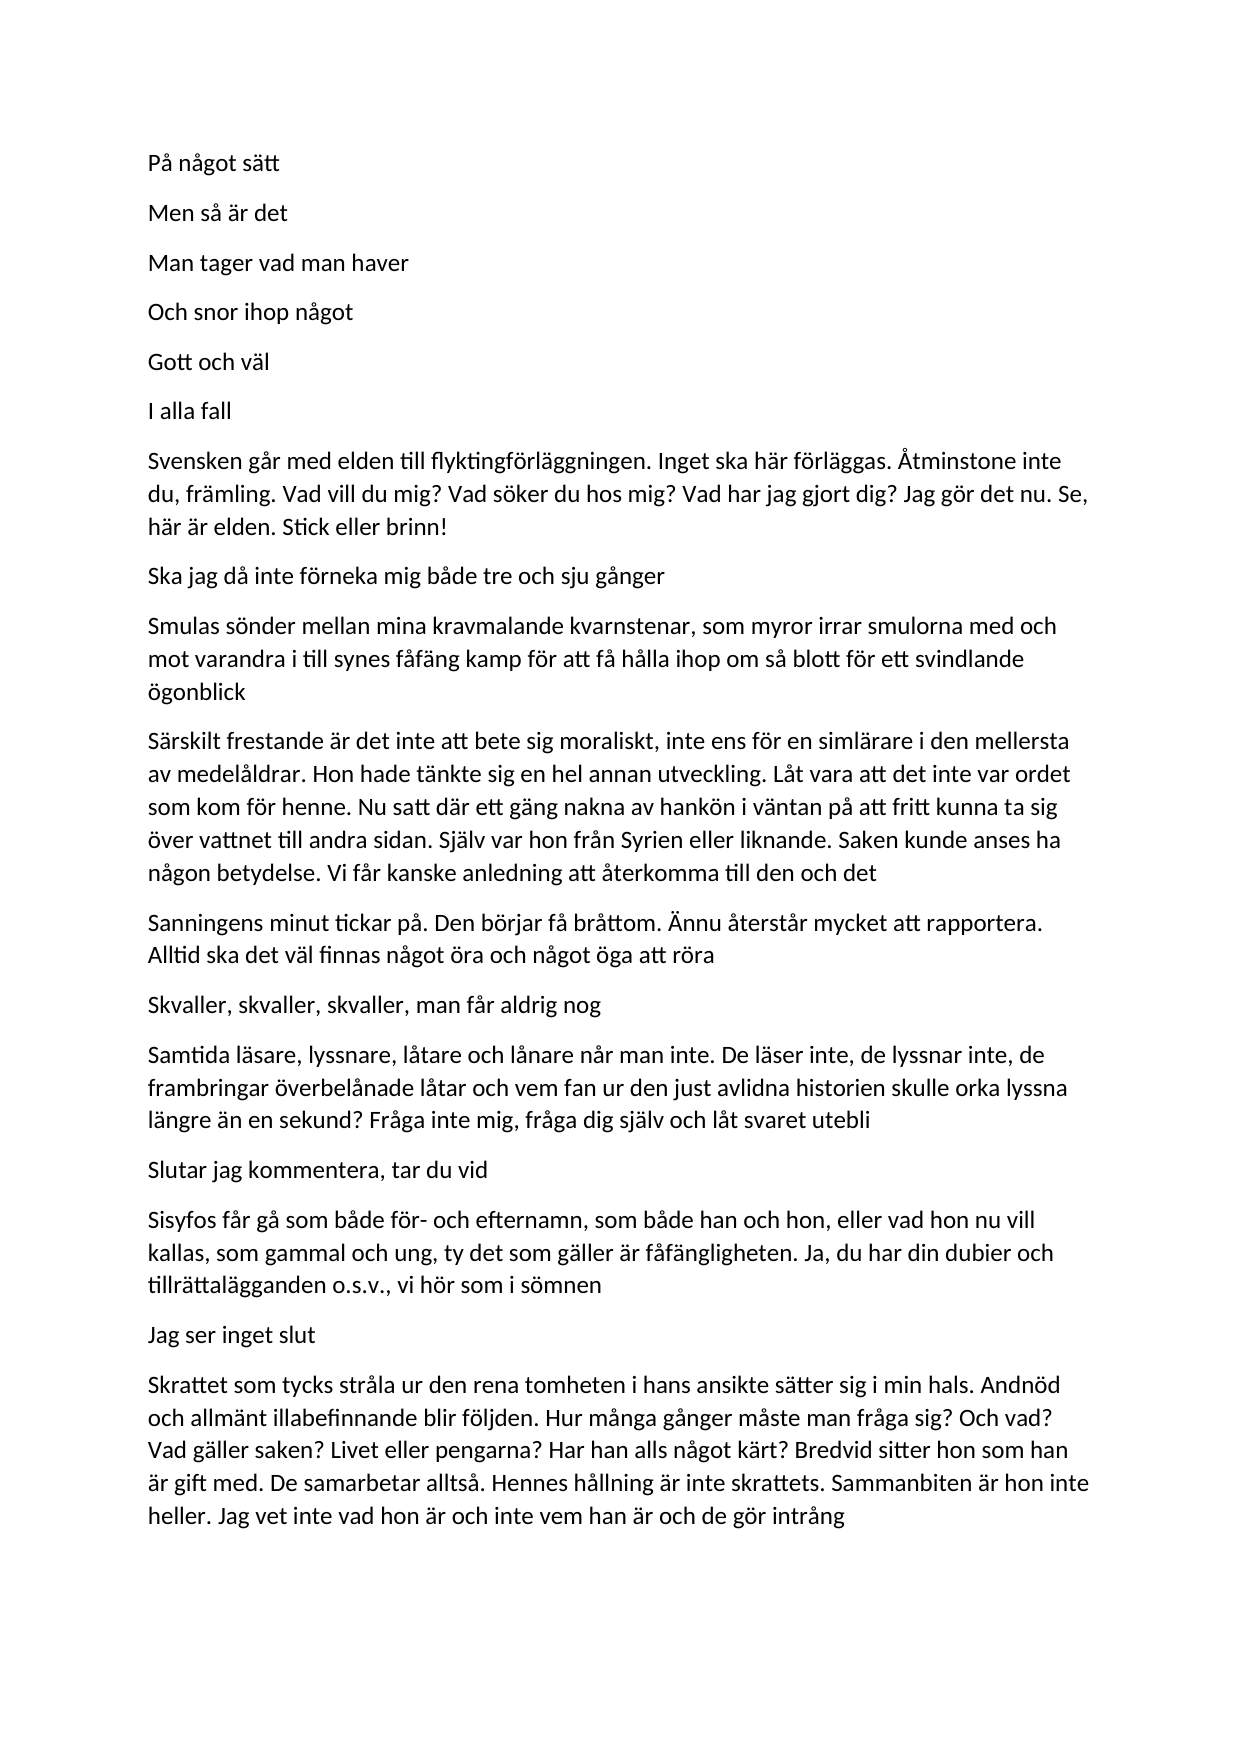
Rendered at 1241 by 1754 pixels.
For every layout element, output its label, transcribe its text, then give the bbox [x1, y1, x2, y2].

text Ska jag då inte förneka mig både tre och sju gånger [148, 561, 1093, 591]
text Gott och väl [148, 346, 1093, 376]
text Sanningens minut tickar på. Den börjar få bråttom. Ännu återstår mycket att rapportera. Alltid ska det väl finnas något öra och något öga att röra [148, 907, 1093, 970]
text Svensken går med elden till flyktingförläggningen. Inget ska här förläggas. Åtminstone inte du, främling. Vad vill du mig? Vad söker du hos mig? Vad har jag gjort dig? Jag gör det nu. Se, här är elden. Stick eller brinn! [148, 445, 1093, 541]
text Jag ser inget slut [148, 1319, 1093, 1350]
text Slutar jag kommentera, tar du vid [148, 1154, 1093, 1185]
text Men så är det [148, 197, 1093, 228]
text Sisyfos får gå som både för- och efternamn, som både han och hon, eller vad hon nu vill kallas, som gammal och ung, ty det som gäller är fåfängligheten. Ja, du har din dubier och tillrättalägganden o.s.v., vi hör som i sömnen [148, 1204, 1093, 1300]
text Samtida läsare, lyssnare, låtare och lånare når man inte. De läser inte, de lyssnar inte, de frambringar överbelånade låtar och vem fan ur den just avlidna historien skulle orka lyssna längre än en sekund? Fråga inte mig, fråga dig själv och låt svaret utebli [148, 1039, 1093, 1135]
text I alla fall [148, 396, 1093, 426]
text Särskilt frestande är det inte att bete sig moraliskt, inte ens för en simlärare i den mellersta av medelåldrar. Hon hade tänkte sig en hel annan utveckling. Låt vara att det inte var ordet som kom för henne. Nu satt där ett gäng nakna av hankön i väntan på att fritt kunna ta sig över vattnet till andra sidan. Själv var hon från Syrien eller liknande. Saken kunde anses ha någon betydelse. Vi får kanske anledning att återkomma till den och det [148, 726, 1093, 888]
text Skrattet som tycks stråla ur den rena tomheten i hans ansikte sätter sig i min hals. Andnöd och allmänt illabefinnande blir följden. Hur många gånger måste man fråga sig? Och vad? Vad gäller saken? Livet eller pengarna? Har han alls något kärt? Bredvid sitter hon som han är gift med. De samarbetar alltså. Hennes hållning är inte skrattets. Sammanbiten är hon inte heller. Jag vet inte vad hon är och inte vem han är och de gör intrång [148, 1369, 1093, 1531]
text På något sätt [148, 148, 1093, 178]
text Smulas sönder mellan mina kravmalande kvarnstenar, som myror irrar smulorna med och mot varandra i till synes fåfäng kamp för att få hålla ihop om så blott för ett svindlande ögonblick [148, 610, 1093, 706]
text Man tager vad man haver [148, 247, 1093, 277]
text Och snor ihop något [148, 296, 1093, 327]
text Skvaller, skvaller, skvaller, man får aldrig nog [148, 989, 1093, 1020]
